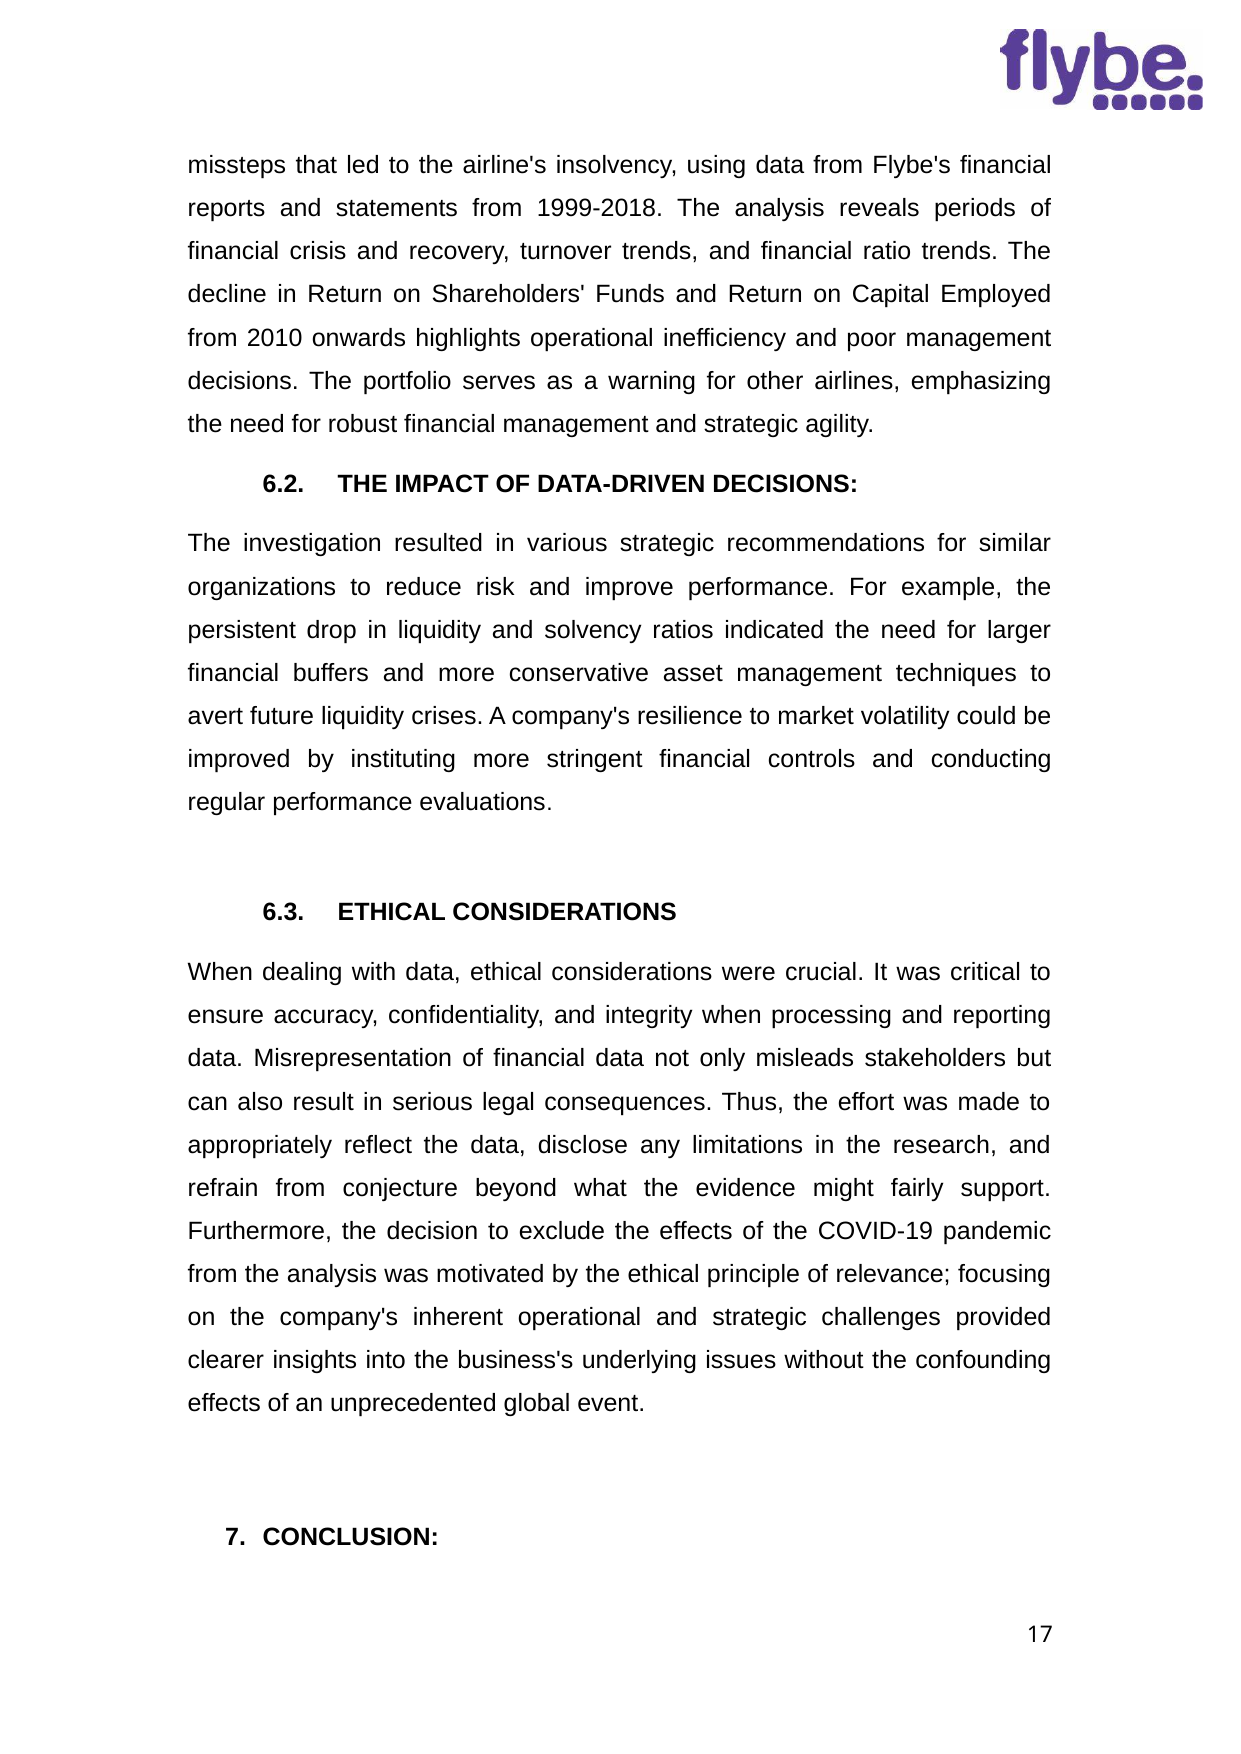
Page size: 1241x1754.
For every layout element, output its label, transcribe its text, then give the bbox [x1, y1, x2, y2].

list CONCLUSION: [225, 1522, 1053, 1551]
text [187, 150, 1053, 437]
list THE IMPACT OF DATA-DRIVEN DECISIONS: [262, 468, 1053, 497]
text The investigation resulted in various strategic recommendations for similar organizations to reduce risk and improve performance. For example, the persistent drop in liquidity and solvency ratios indicated the need for larger financial buffers and more conservative asset management techniques to avert future liquidity crises. A company's resilience to market volatility could be improved by instituting more stringent financial controls and conducting regular performance evaluations. [187, 528, 1053, 816]
picture [1000, 29, 1203, 110]
list ETHICAL CONSIDERATIONS [262, 897, 1053, 926]
text When dealing with data, ethical considerations were crucial. It was critical to ensure accuracy, confidentiality, and integrity when processing and reporting data. Misrepresentation of financial data not only misleads stakeholders but can also result in serious legal consequences. Thus, the effort was made to appropriately reflect the data, disclose any limitations in the research, and refrain from conjecture beyond what the evidence might fairly support. Furthermore, the decision to exclude the effects of the COVID-19 pandemic from the analysis was motivated by the ethical principle of relevance; focusing on the company's inherent operational and strategic challenges provided clearer insights into the business's underlying issues without the confounding effects of an unprecedented global event. [187, 957, 1053, 1417]
